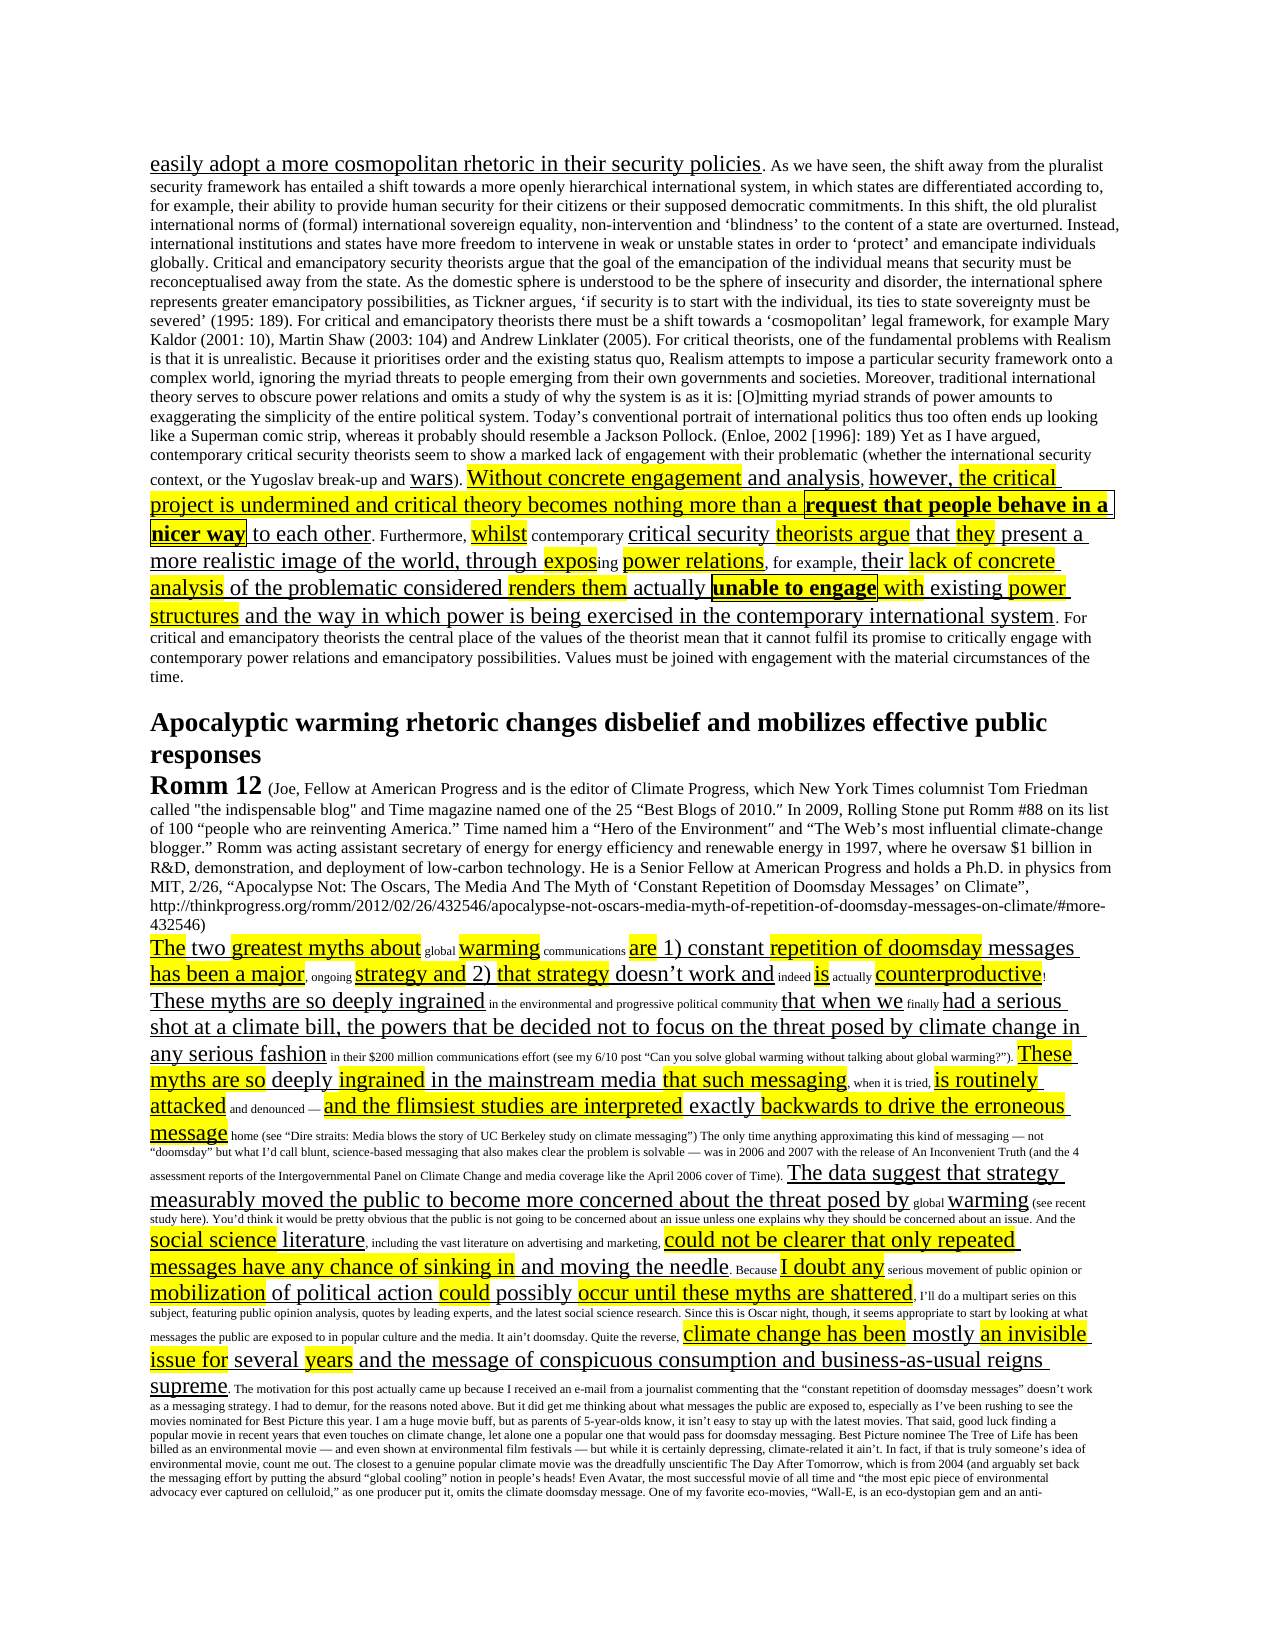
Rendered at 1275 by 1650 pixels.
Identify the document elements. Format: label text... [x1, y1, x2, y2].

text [150, 150, 1125, 686]
text Romm 12 (Joe, Fellow at American Progress and is the editor of Climate Progress, which New York Times columnist Tom Friedman called "the indispensable blog" and Time magazine named one of the 25 “Best Blogs of 2010.″ In 2009, Rolling Stone put Romm #88 on its list of 100 “people who are reinventing America.” Time named him a “Hero of the Environment″ and “The Web’s most influential climate-change blogger.” Romm was acting assistant secretary of energy for energy efficiency and renewable energy in 1997, where he oversaw $1 billion in R&D, demonstration, and deployment of low-carbon technology. He is a Senior Fellow at American Progress and holds a Ph.D. in physics from MIT, 2/26, “Apocalypse Not: The Oscars, The Media And The Myth of ‘Constant Repetition of Doomsday Messages’ on Climate”, http://thinkprogress.org/romm/2012/02/26/432546/apocalypse-not-oscars-media-myth-of-repetition-of-doomsday-messages-on-climate/#more-432546) [150, 769, 1125, 934]
subtitle Apocalyptic warming rhetoric changes disbelief and mobilizes effective public responses [150, 707, 1125, 769]
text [150, 934, 1095, 1499]
